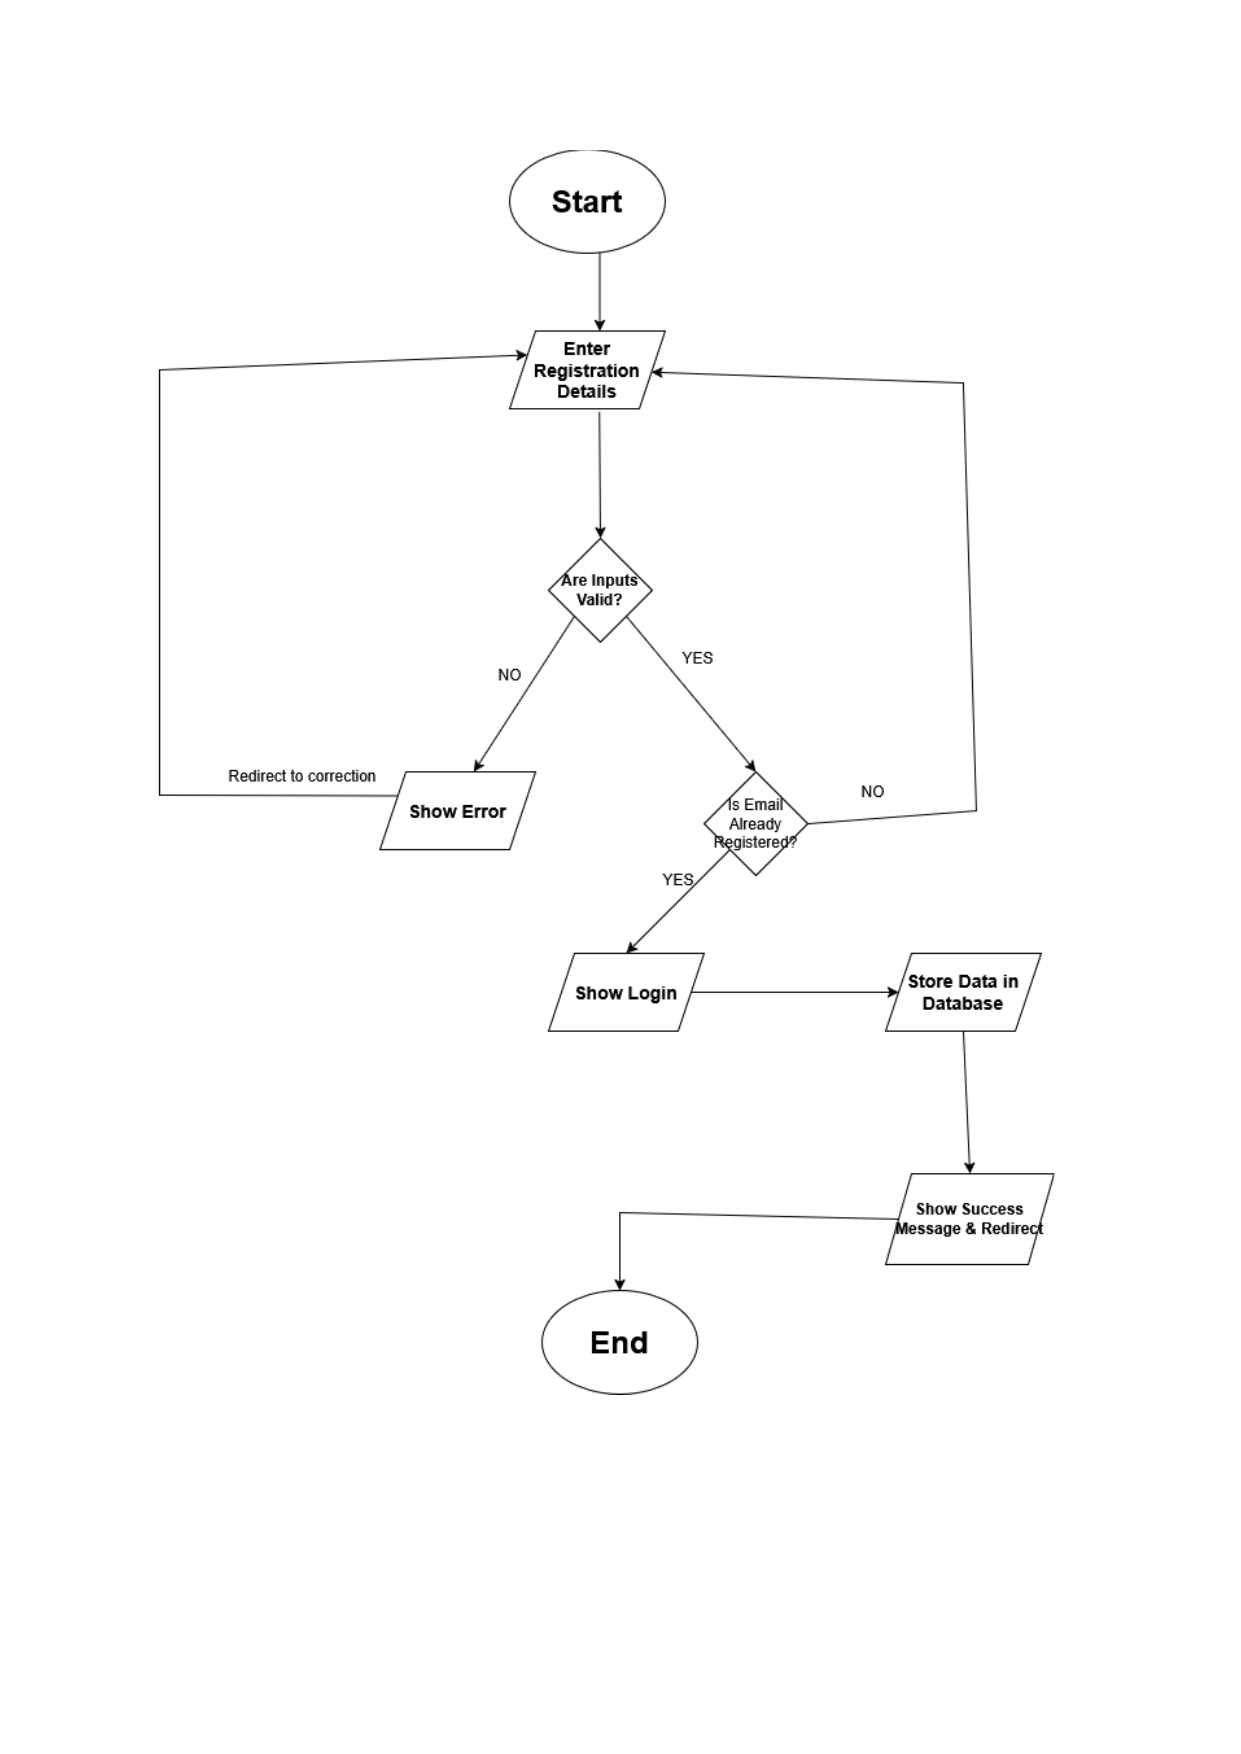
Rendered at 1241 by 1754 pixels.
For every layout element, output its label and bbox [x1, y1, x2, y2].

picture [150, 150, 1055, 1395]
